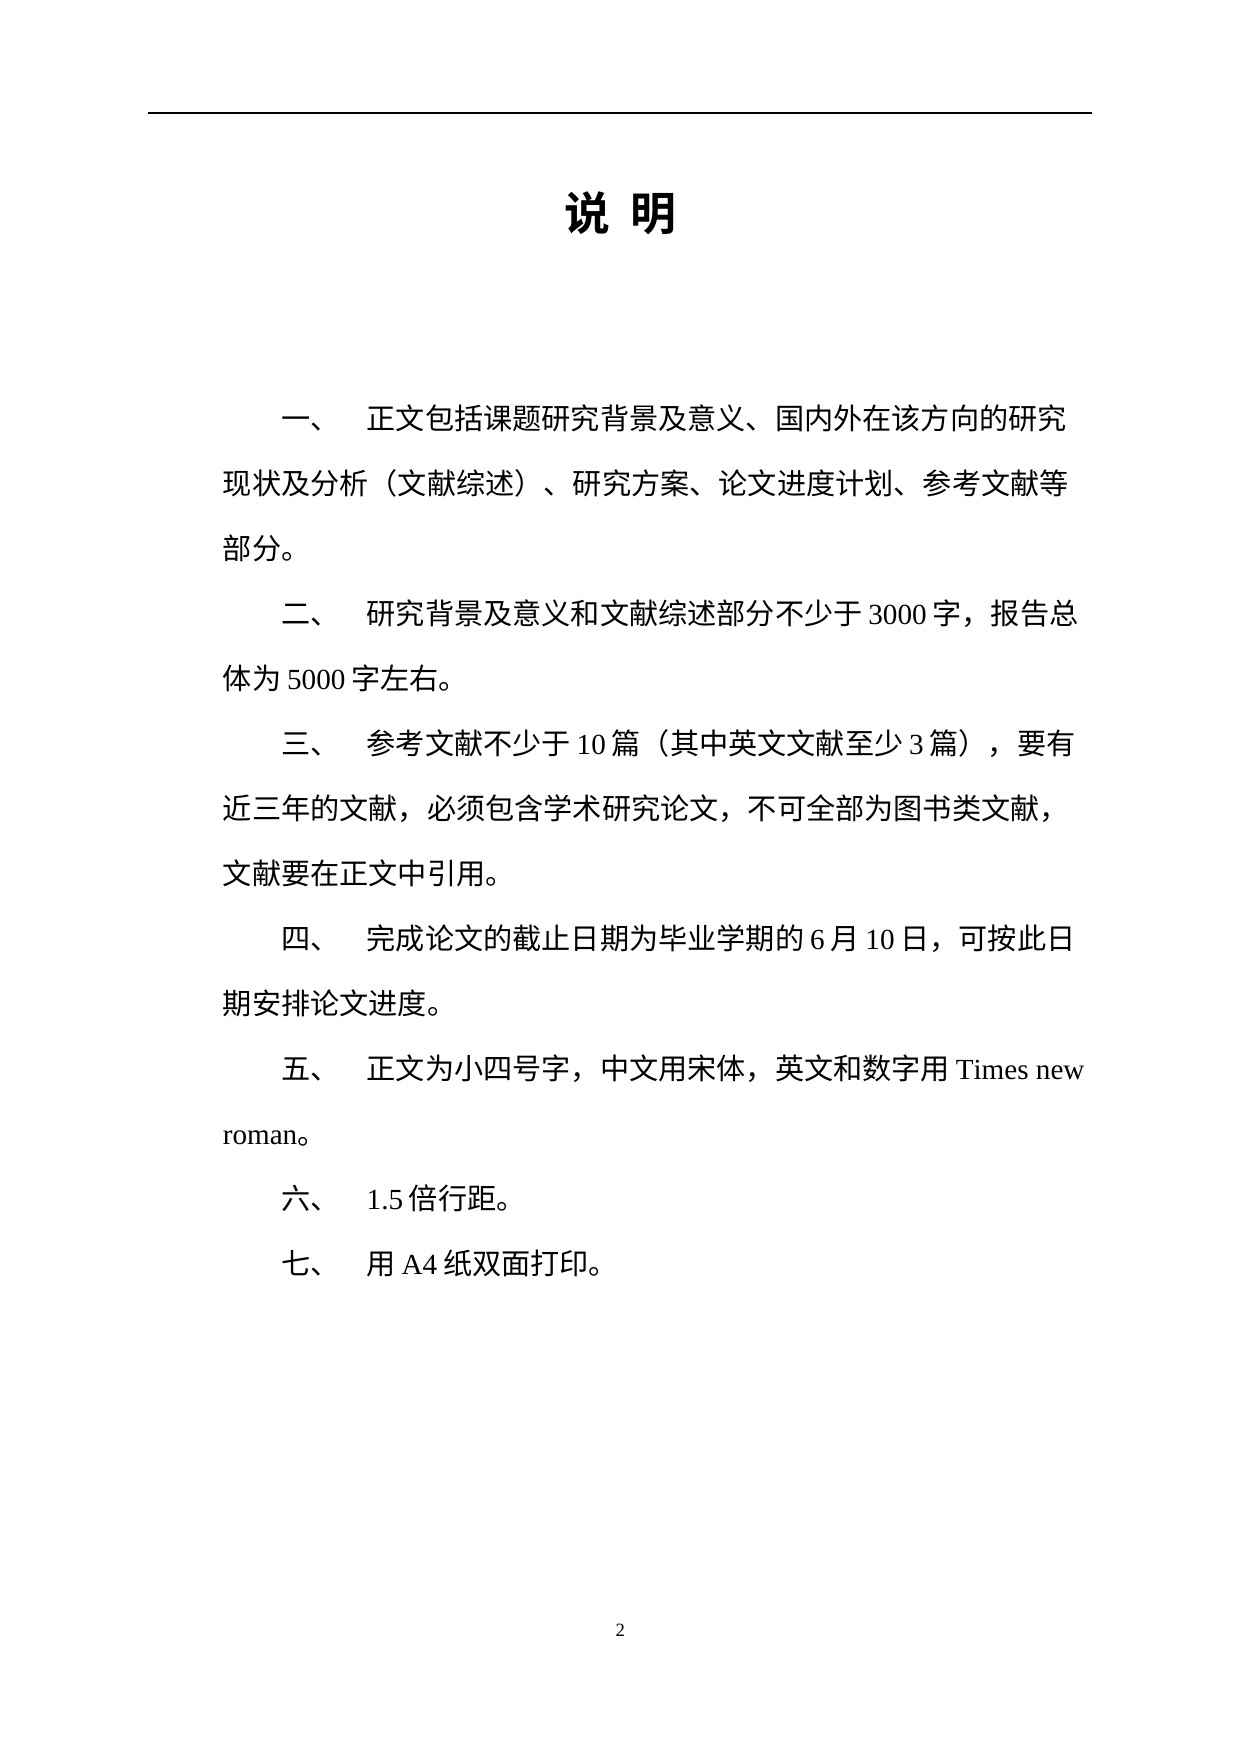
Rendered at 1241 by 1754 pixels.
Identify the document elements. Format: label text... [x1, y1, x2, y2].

list 1.5倍行距。 [223, 1164, 1092, 1229]
list 正文包括课题研究背景及意义、国内外在该方向的研究现状及分析（文献综述）、研究方案、论文进度计划、参考文献等部分。 [223, 384, 1092, 579]
list 正文为小四号字，中文用宋体，英文和数字用Times new roman。 [223, 1034, 1092, 1164]
list 参考文献不少于10篇（其中英文文献至少3篇），要有近三年的文献，必须包含学术研究论文，不可全部为图书类文献，文献要在正文中引用。 [223, 709, 1092, 904]
list 完成论文的截止日期为毕业学期的6月10日，可按此日期安排论文进度。 [223, 904, 1092, 1034]
list 用A4纸双面打印。 [223, 1229, 1092, 1294]
text 说 明 [148, 162, 1092, 259]
list 研究背景及意义和文献综述部分不少于3000字，报告总体为5000字左右。 [223, 579, 1092, 709]
